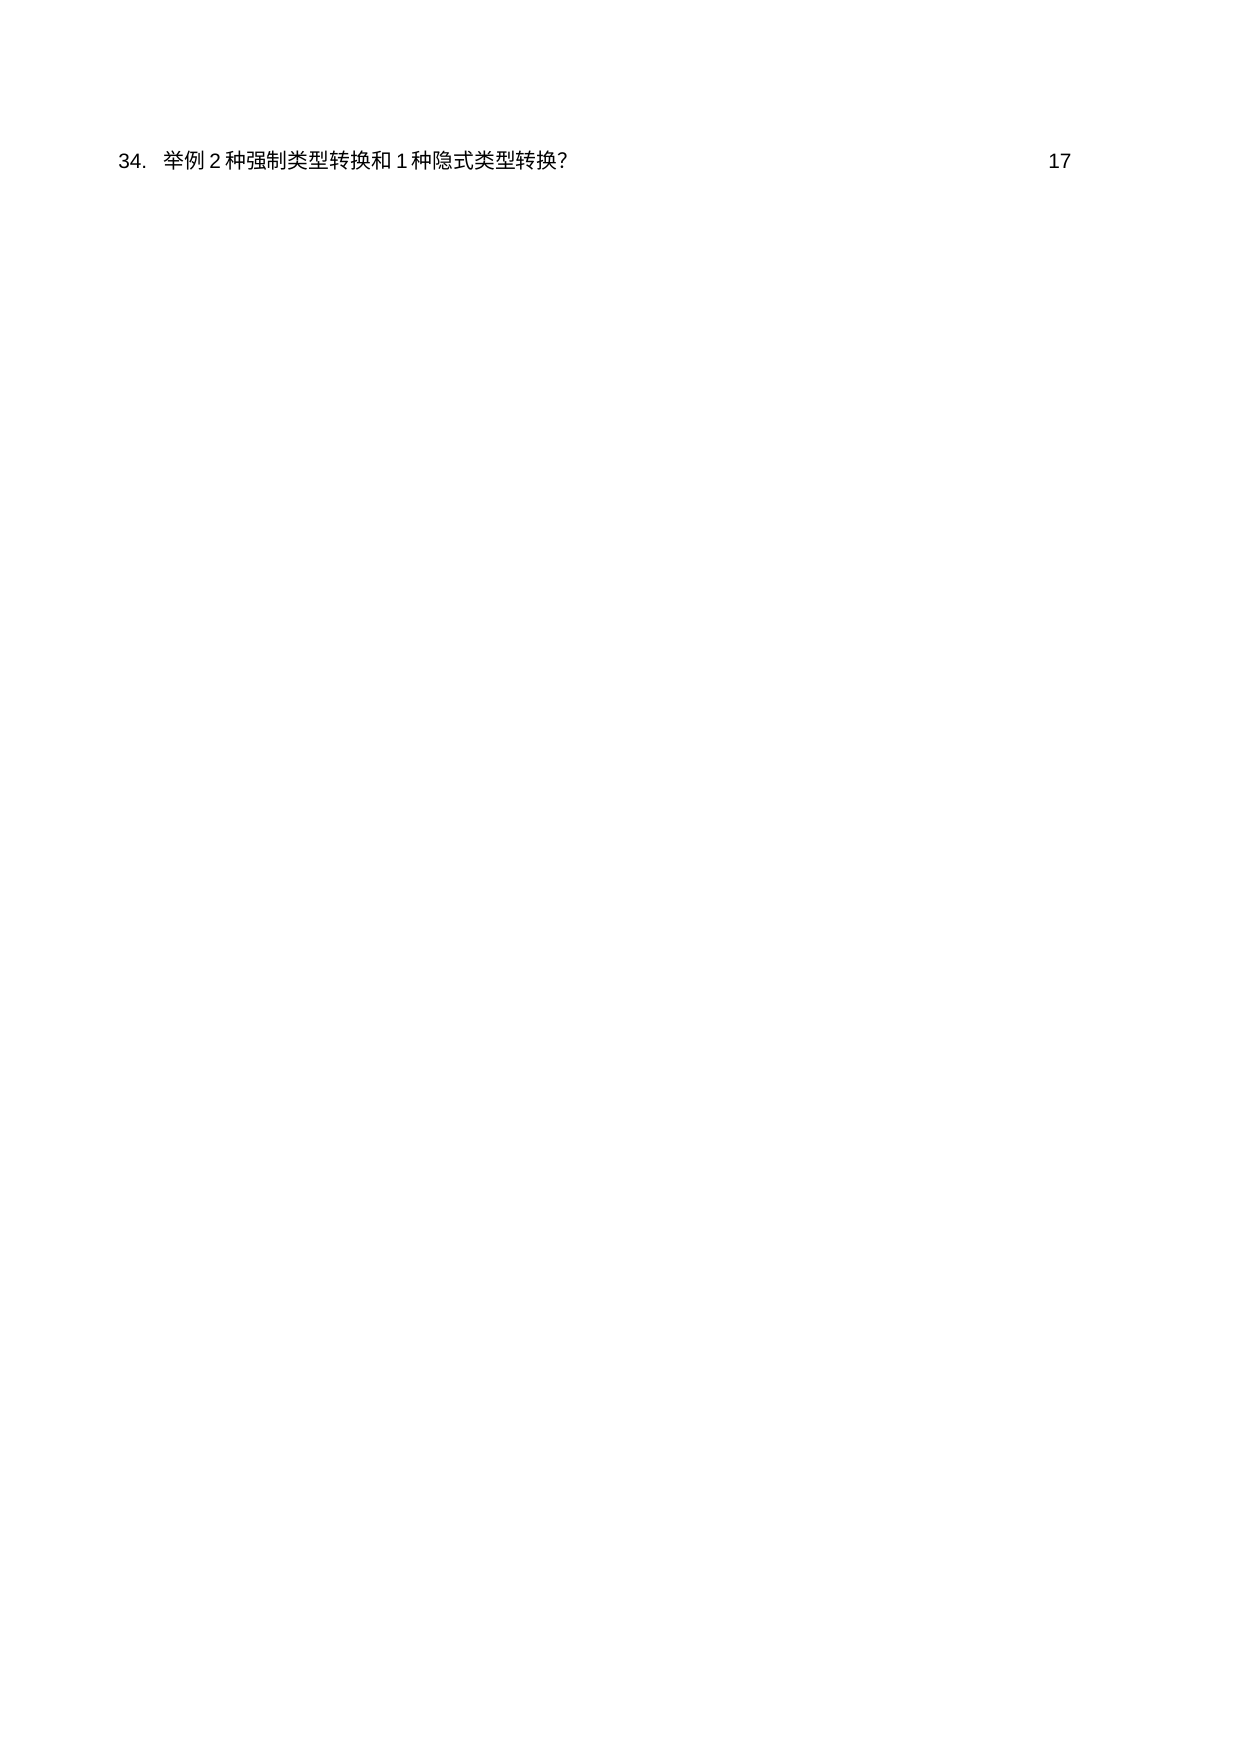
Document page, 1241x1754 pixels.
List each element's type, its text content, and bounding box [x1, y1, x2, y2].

list 举例2种强制类型转换和1种隐式类型转换？ 17 [118, 144, 1122, 175]
